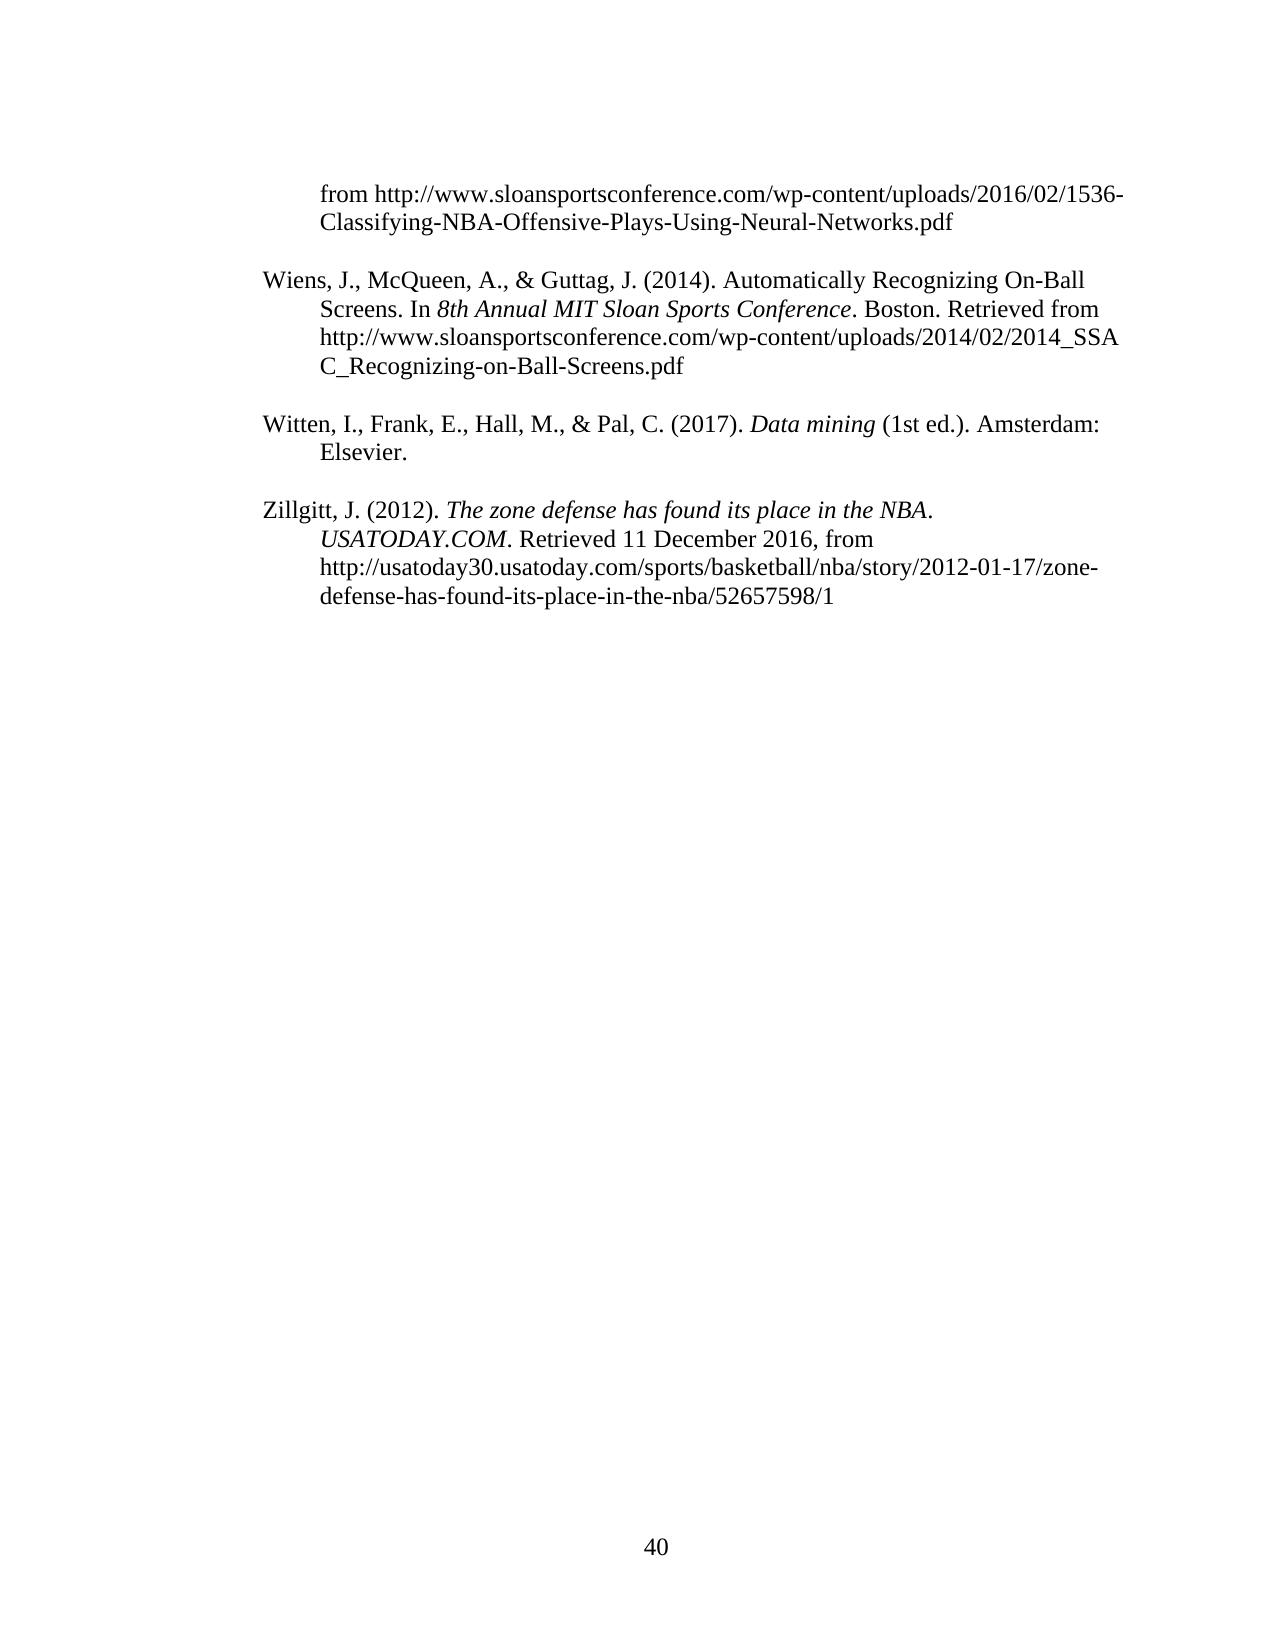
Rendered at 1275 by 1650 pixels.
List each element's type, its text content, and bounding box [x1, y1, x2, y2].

text Wiens, J., McQueen, A., & Guttag, J. (2014). Automatically Recognizing On-Ball Screens. In 8th Annual MIT Sloan Sports Conference. Boston. Retrieved from http://www.sloansportsconference.com/wp-content/uploads/2014/02/2014_SSAC_Recognizing-on-Ball-Screens.pdf [262, 265, 1125, 380]
text Witten, I., Frank, E., Hall, M., & Pal, C. (2017). Data mining (1st ed.). Amsterdam: Elsevier. [262, 409, 1125, 466]
text Zillgitt, J. (2012). The zone defense has found its place in the NBA. USATODAY.COM. Retrieved 11 December 2016, from http://usatoday30.usatoday.com/sports/basketball/nba/story/2012-01-17/zone-defense-has-found-its-place-in-the-nba/52657598/1 [262, 495, 1125, 610]
